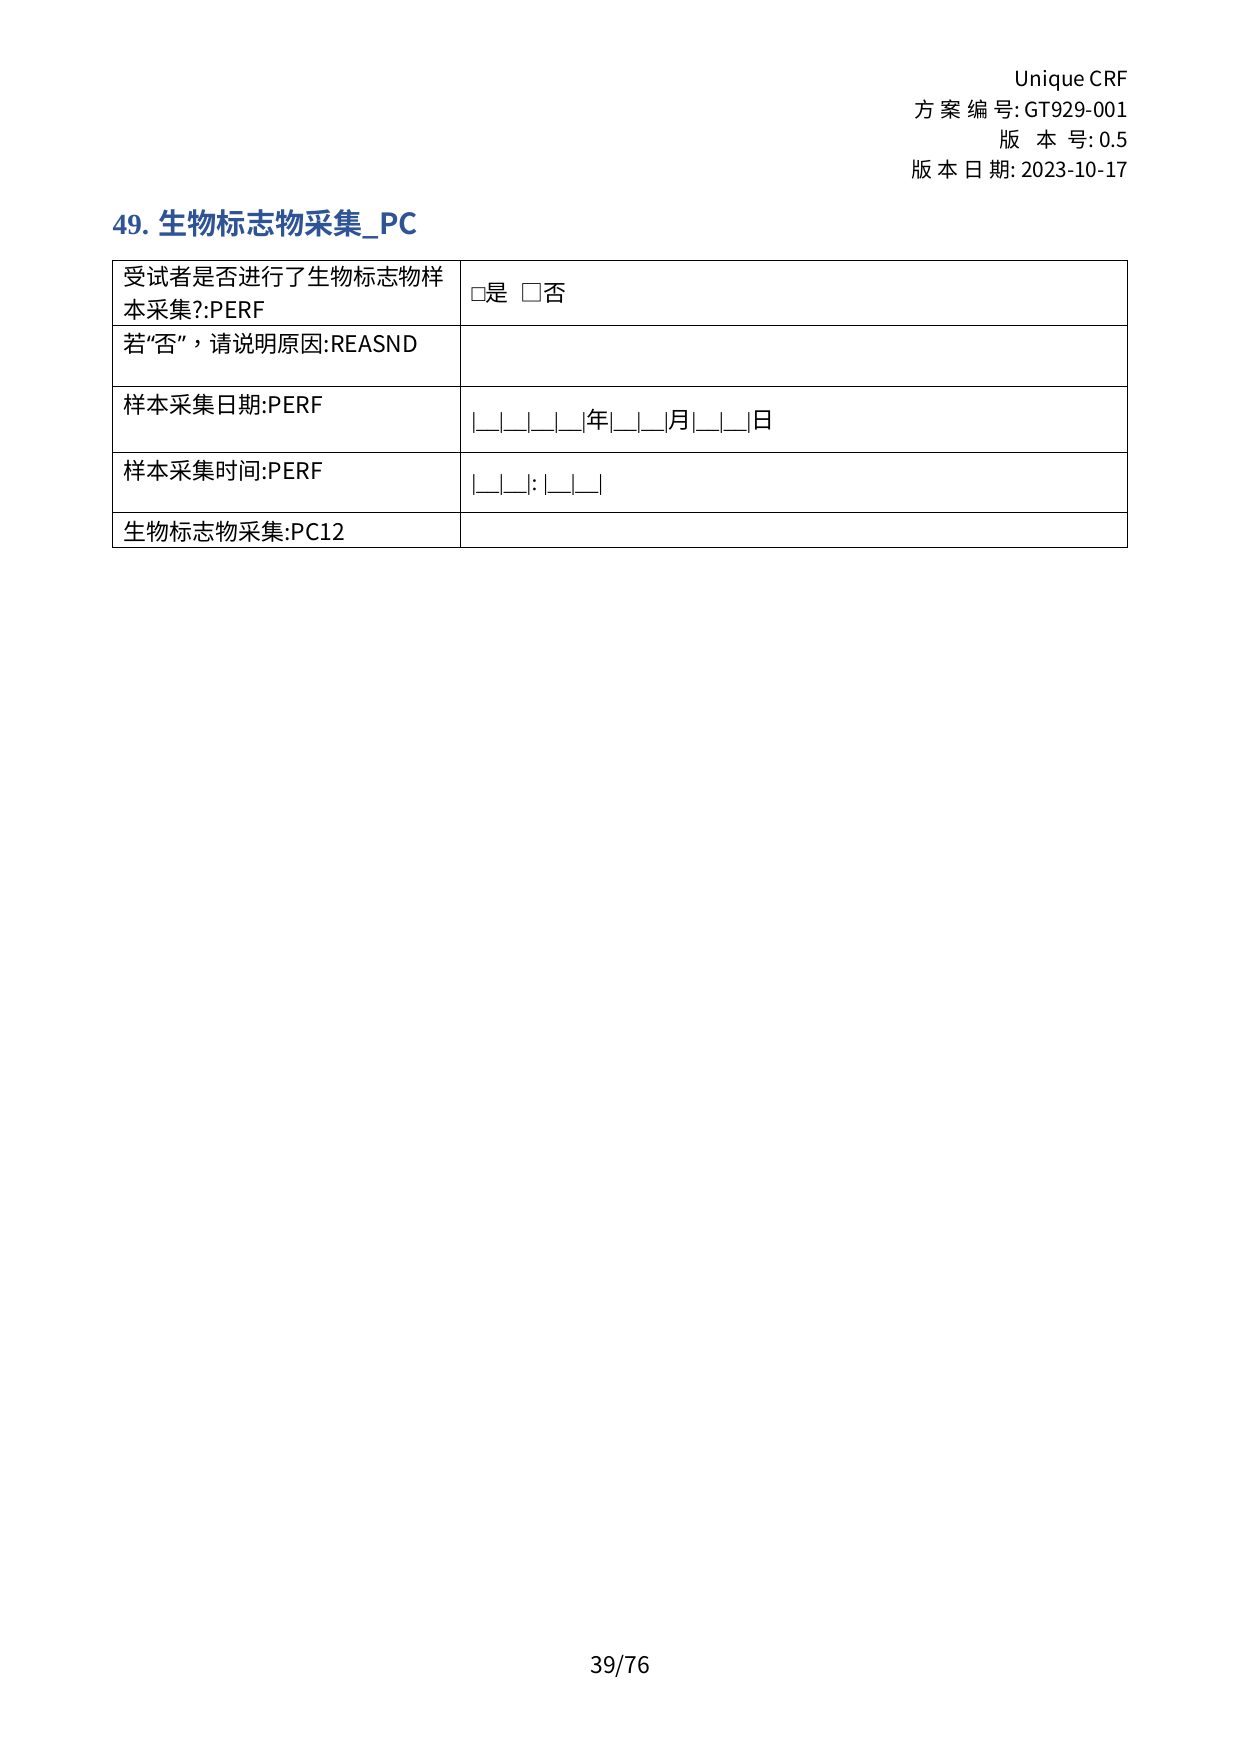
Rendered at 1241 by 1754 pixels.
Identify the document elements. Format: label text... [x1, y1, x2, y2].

table_cell 若“否”，请说明原因:REASND [113, 326, 460, 386]
table_cell 生物标志物采集:PC12 [113, 513, 460, 547]
table_header 受试者是否进行了生物标志物样本采集?:PERF [113, 261, 460, 325]
table_cell [461, 513, 1127, 547]
table_cell [461, 326, 1127, 386]
subtitle 生物标志物采集_PC [112, 201, 1128, 243]
table_cell |__|__|: |__|__| [461, 453, 1127, 512]
table_cell 样本采集时间:PERF [113, 453, 460, 512]
table_header □是 □否 [461, 261, 1127, 325]
table_cell |__|__|__|__|年|__|__|月|__|__|日 [461, 387, 1127, 452]
table_cell 样本采集日期:PERF [113, 387, 460, 452]
